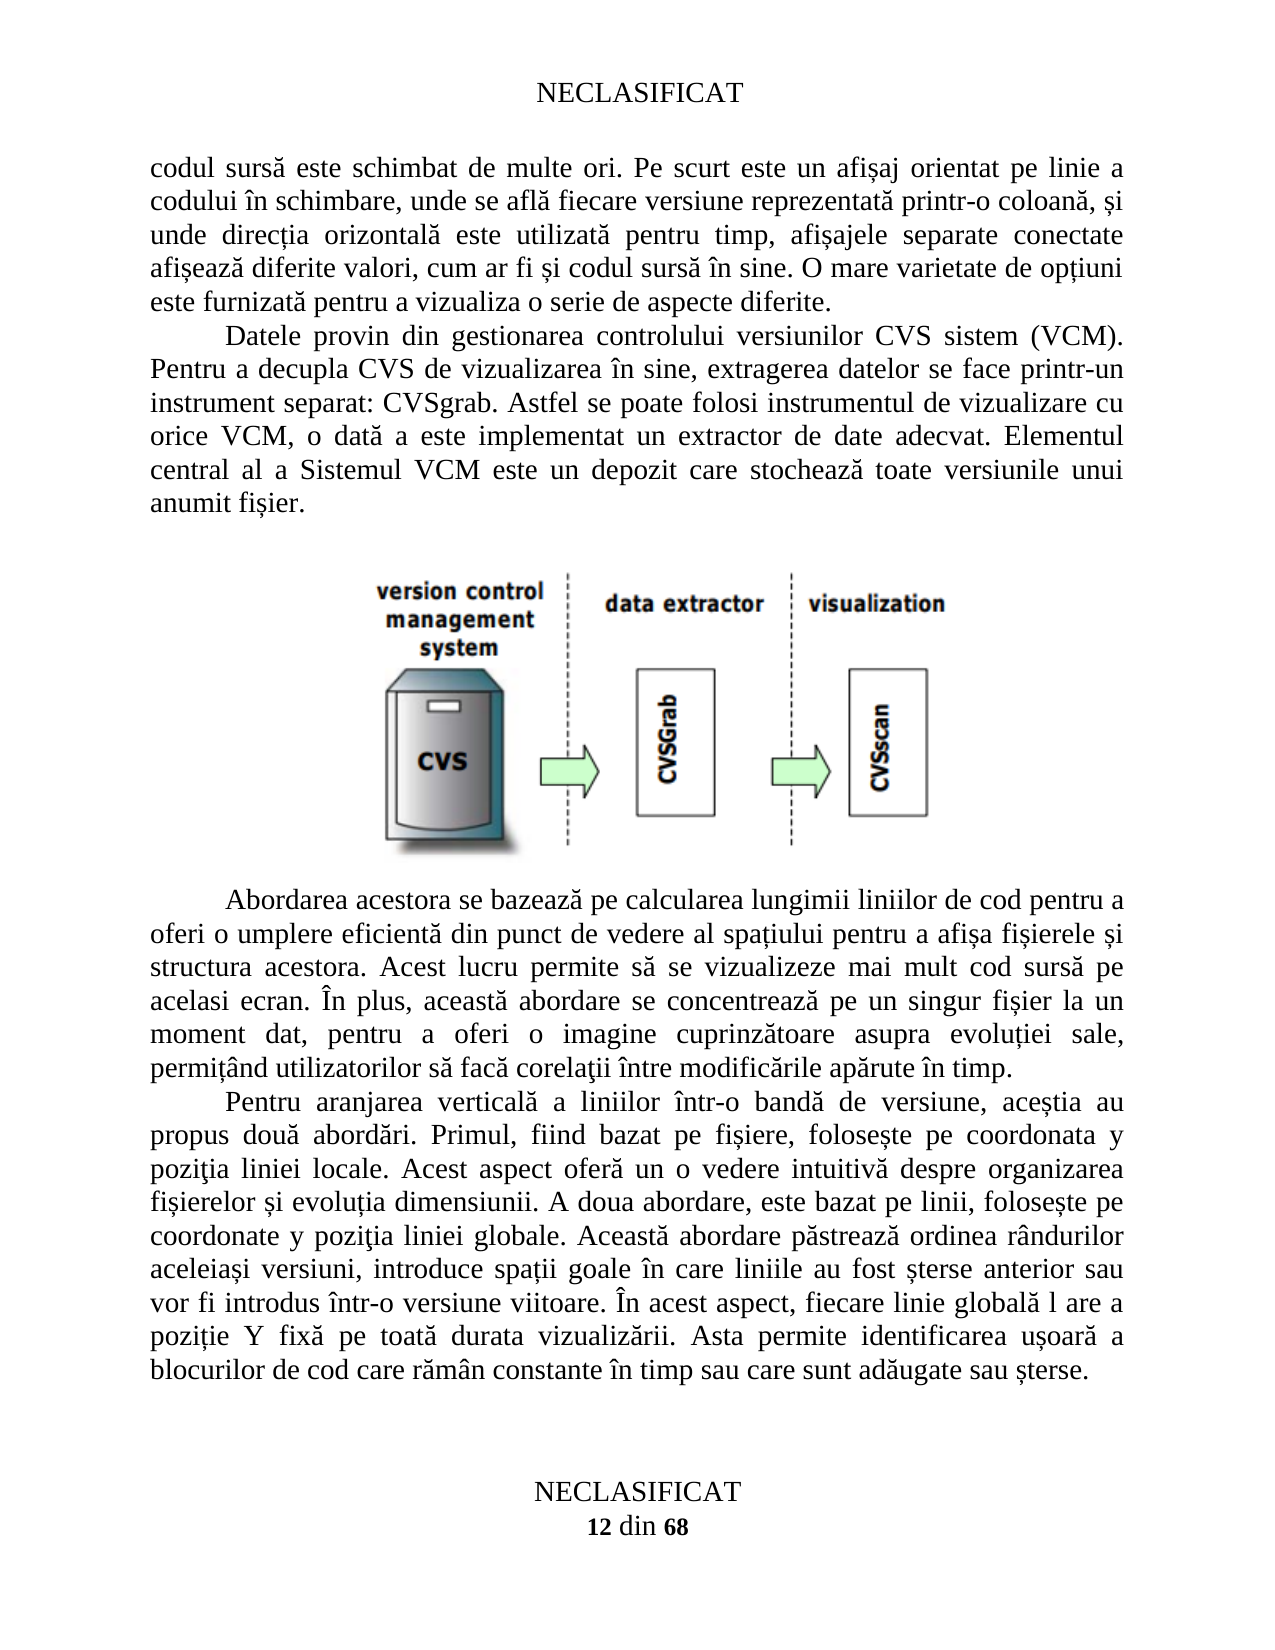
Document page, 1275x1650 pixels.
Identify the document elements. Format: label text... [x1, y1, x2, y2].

picture [279, 543, 996, 866]
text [150, 150, 1125, 318]
text Abordarea acestora se bazează pe calcularea lungimii liniilor de cod pentru a oferi o umplere eficientă din punct de vedere al spațiului pentru a afișa fișierele și structura acestora. Acest lucru permite să se vizualizeze mai mult cod sursă pe acelasi ecran. În plus, această abordare se concentrează pe un singur fișier la un moment dat, pentru a oferi o imagine cuprinzătoare asupra evoluției sale, permițând utilizatorilor să facă corelaţii între modificările apărute în timp. [150, 882, 1125, 1084]
text Datele provin din gestionarea controlului versiunilor CVS sistem (VCM). Pentru a decupla CVS de vizualizarea în sine, extragerea datelor se face printr-un instrument separat: CVSgrab. Astfel se poate folosi instrumentul de vizualizare cu orice VCM, o dată a este implementat un extractor de date adecvat. Elementul central al a Sistemul VCM este un depozit care stochează toate versiunile unui anumit fișier. [150, 318, 1125, 519]
text Pentru aranjarea verticală a liniilor într-o bandă de versiune, aceștia au propus două abordări. Primul, fiind bazat pe fișiere, folosește pe coordonata y poziţia liniei locale. Acest aspect oferă un o vedere intuitivă despre organizarea fișierelor și evoluția dimensiunii. A doua abordare, este bazat pe linii, folosește pe coordonate y poziţia liniei globale. Această abordare păstrează ordinea rândurilor aceleiași versiuni, introduce spații goale în care liniile au fost șterse anterior sau vor fi introdus într-o versiune viitoare. În acest aspect, fiecare linie globală l are a poziție Y fixă ​​pe toată durata vizualizării. Asta permite identificarea ușoară a blocurilor de cod care rămân constante în timp sau care sunt adăugate sau șterse. [150, 1084, 1125, 1386]
